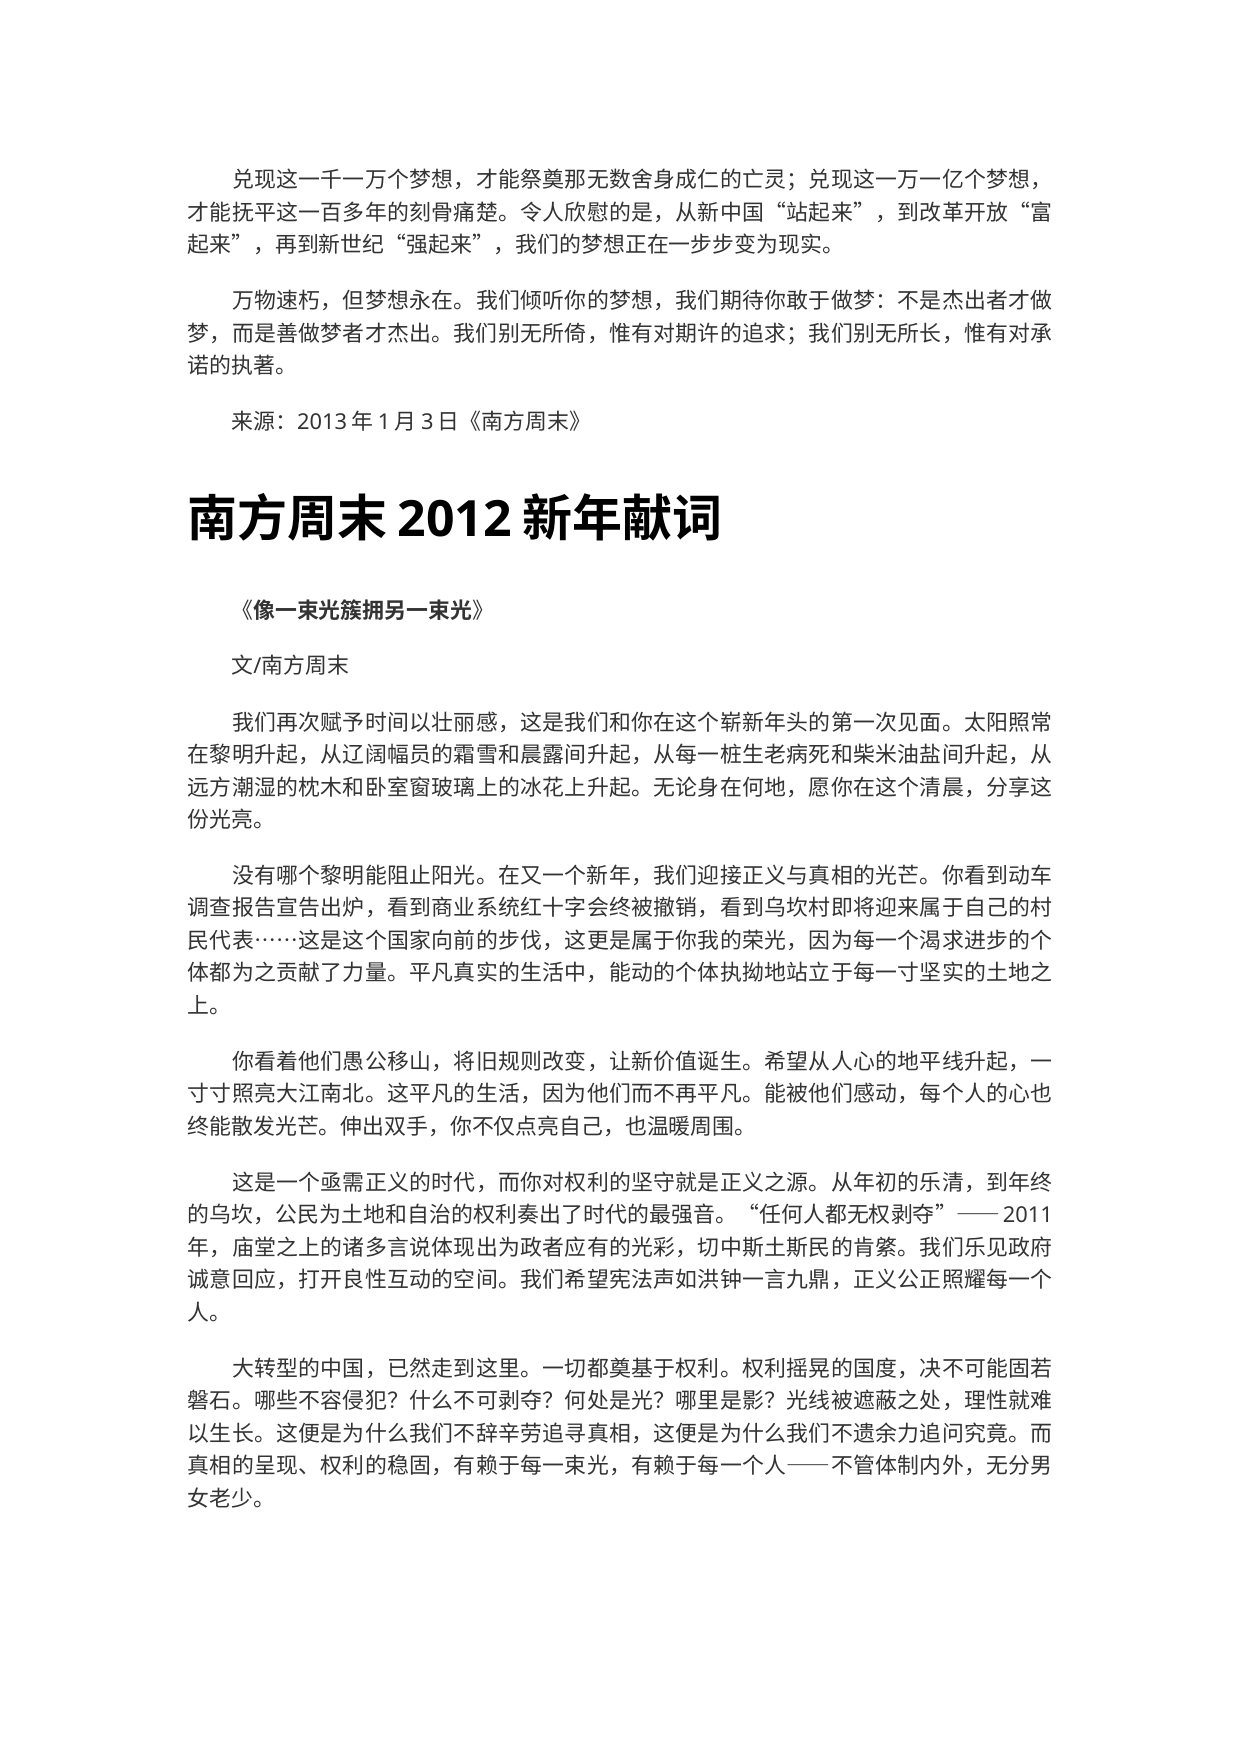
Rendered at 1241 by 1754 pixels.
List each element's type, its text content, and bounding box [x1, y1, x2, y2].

text 你看着他们愚公移山，将旧规则改变，让新价值诞生。希望从人心的地平线升起，一寸寸照亮大江南北。这平凡的生活，因为他们而不再平凡。能被他们感动，每个人的心也终能散发光芒。伸出双手，你不仅点亮自己，也温暖周围。 [187, 1043, 1053, 1141]
text 来源：2013年1月3日《南方周末》 [187, 404, 1053, 436]
text 我们再次赋予时间以壮丽感，这是我们和你在这个崭新年头的第一次见面。太阳照常在黎明升起，从辽阔幅员的霜雪和晨露间升起，从每一桩生老病死和柴米油盐间升起，从远方潮湿的枕木和卧室窗玻璃上的冰花上升起。无论身在何地，愿你在这个清晨，分享这份光亮。 [187, 704, 1053, 834]
text 这是一个亟需正义的时代，而你对权利的坚守就是正义之源。从年初的乐清，到年终的乌坎，公民为土地和自治的权利奏出了时代的最强音。“任何人都无权剥夺”——2011年，庙堂之上的诸多言说体现出为政者应有的光彩，切中斯土斯民的肯綮。我们乐见政府诚意回应，打开良性互动的空间。我们希望宪法声如洪钟一言九鼎，正义公正照耀每一个人。 [187, 1164, 1053, 1327]
text 大转型的中国，已然走到这里。一切都奠基于权利。权利摇晃的国度，决不可能固若磐石。哪些不容侵犯？什么不可剥夺？何处是光？哪里是影？光线被遮蔽之处，理性就难以生长。这便是为什么我们不辞辛劳追寻真相，这便是为什么我们不遗余力追问究竟。而真相的呈现、权利的稳固，有赖于每一束光，有赖于每一个人——不管体制内外，无分男女老少。 [187, 1350, 1053, 1513]
text 没有哪个黎明能阻止阳光。在又一个新年，我们迎接正义与真相的光芒。你看到动车调查报告宣告出炉，看到商业系统红十字会终被撤销，看到乌坎村即将迎来属于自己的村民代表……这是这个国家向前的步伐，这更是属于你我的荣光，因为每一个渴求进步的个体都为之贡献了力量。平凡真实的生活中，能动的个体执拗地站立于每一寸坚实的土地之上。 [187, 857, 1053, 1020]
text 《像一束光簇拥另一束光》 [187, 592, 1053, 625]
text 万物速朽，但梦想永在。我们倾听你的梦想，我们期待你敢于做梦：不是杰出者才做梦，而是善做梦者才杰出。我们别无所倚，惟有对期许的追求；我们别无所长，惟有对承诺的执著。 [187, 283, 1053, 380]
subtitle 南方周末2012新年献词 [187, 466, 1053, 563]
text 兑现这一千一万个梦想，才能祭奠那无数舍身成仁的亡灵；兑现这一万一亿个梦想，才能抚平这一百多年的刻骨痛楚。令人欣慰的是，从新中国“站起来”，到改革开放“富起来”，再到新世纪“强起来”，我们的梦想正在一步步变为现实。 [187, 162, 1053, 259]
text 文/南方周末 [187, 648, 1053, 681]
